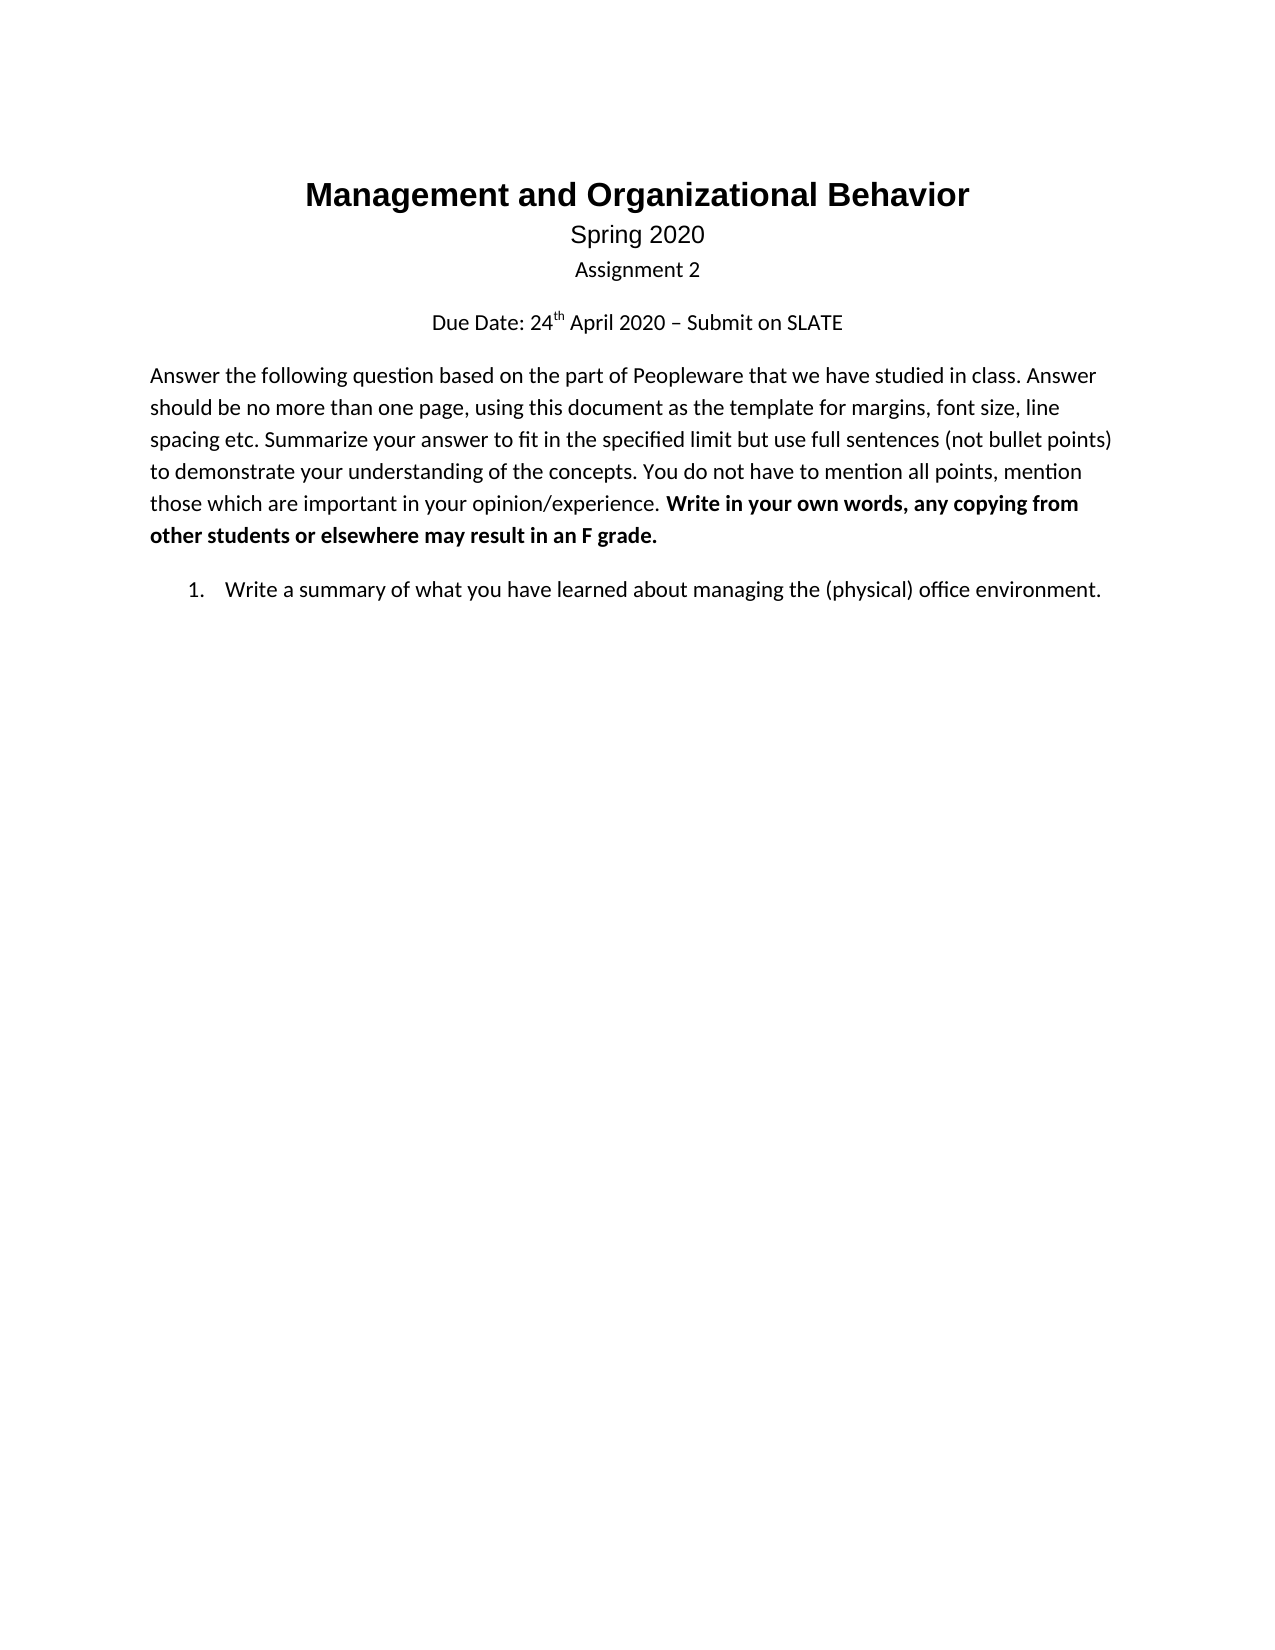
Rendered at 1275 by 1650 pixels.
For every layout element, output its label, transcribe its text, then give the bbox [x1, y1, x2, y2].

title Management and Organizational Behavior [150, 175, 1125, 213]
text Assignment 2 [150, 255, 1125, 283]
list Write a summary of what you have learned about managing the (physical) office environment. [187, 575, 1125, 603]
text Answer the following question based on the part of Peopleware that we have studied in class. Answer should be no more than one page, using this document as the template for margins, font size, line spacing etc. Summarize your answer to fit in the specified limit but use full sentences (not bullet points) to demonstrate your understanding of the concepts. You do not have to mention all points, mention those which are important in your opinion/experience. Write in your own words, any copying from other students or elsewhere may result in an F grade. [150, 361, 1125, 550]
text Due Date: 24th April 2020 – Submit on SLATE [150, 308, 1125, 336]
subtitle Spring 2020 [150, 220, 1125, 248]
